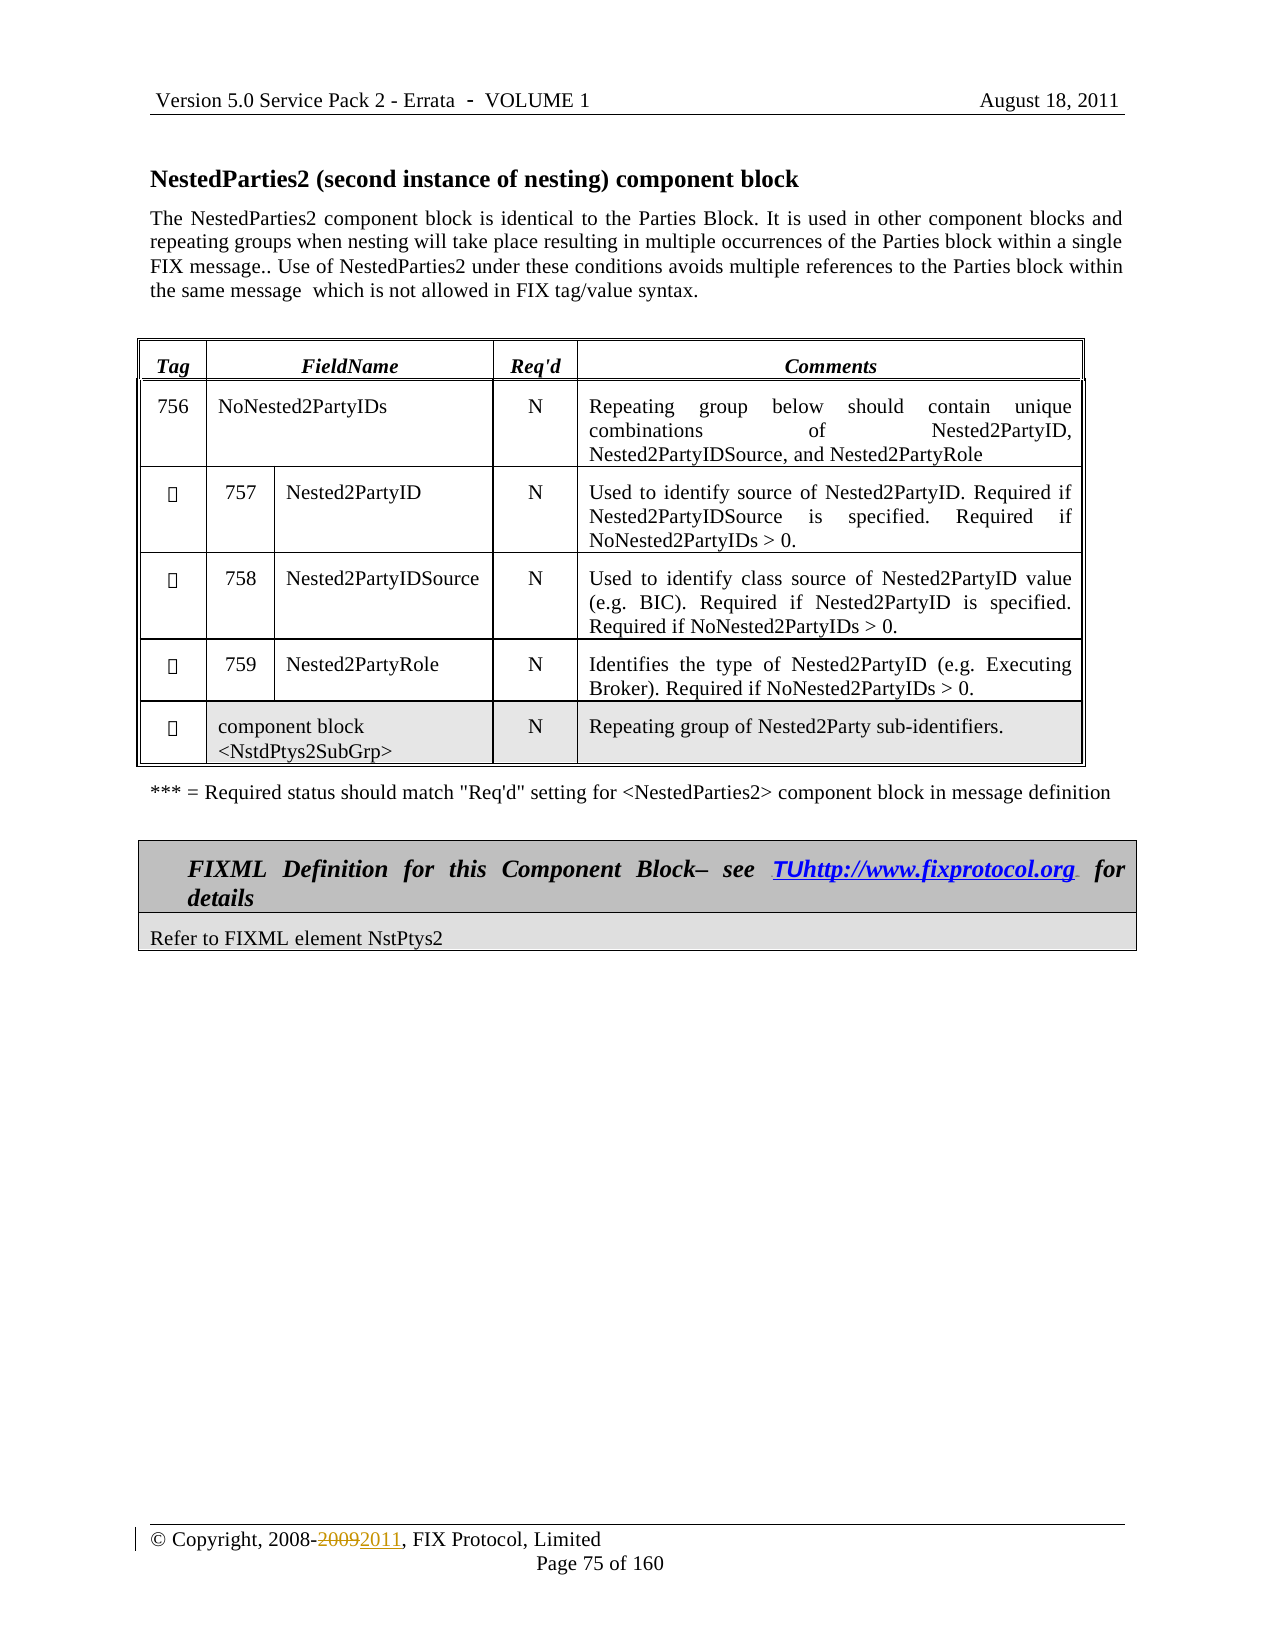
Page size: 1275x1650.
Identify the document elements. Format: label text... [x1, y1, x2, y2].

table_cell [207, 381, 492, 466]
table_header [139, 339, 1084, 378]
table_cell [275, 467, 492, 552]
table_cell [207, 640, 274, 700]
text *** = Required status should match "Req'd" setting for <NestedParties2> component block in message definition [150, 780, 1125, 804]
text The NestedParties2 component block is identical to the Parties Block. It is used in other component blocks and repeating groups when nesting will take place resulting in multiple occurrences of the Parties block within a single FIX message.. Use of NestedParties2 under these conditions avoids multiple references to the Parties block within the same message which is not allowed in FIX tag/value syntax. [150, 205, 1125, 302]
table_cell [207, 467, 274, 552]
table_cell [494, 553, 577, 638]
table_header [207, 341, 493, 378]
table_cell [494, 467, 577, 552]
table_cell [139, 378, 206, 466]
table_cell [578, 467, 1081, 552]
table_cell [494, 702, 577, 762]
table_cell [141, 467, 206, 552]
subtitle NestedParties2 (second instance of nesting) component block [150, 164, 1125, 193]
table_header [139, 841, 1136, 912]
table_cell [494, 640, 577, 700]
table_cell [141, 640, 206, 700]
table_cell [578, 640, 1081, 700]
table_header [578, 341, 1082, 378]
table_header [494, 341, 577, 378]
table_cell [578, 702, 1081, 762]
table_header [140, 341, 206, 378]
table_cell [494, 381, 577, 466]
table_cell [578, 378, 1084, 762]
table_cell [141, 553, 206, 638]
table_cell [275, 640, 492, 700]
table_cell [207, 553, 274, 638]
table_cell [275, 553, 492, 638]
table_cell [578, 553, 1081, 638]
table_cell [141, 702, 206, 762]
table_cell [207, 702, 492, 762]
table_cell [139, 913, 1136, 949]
